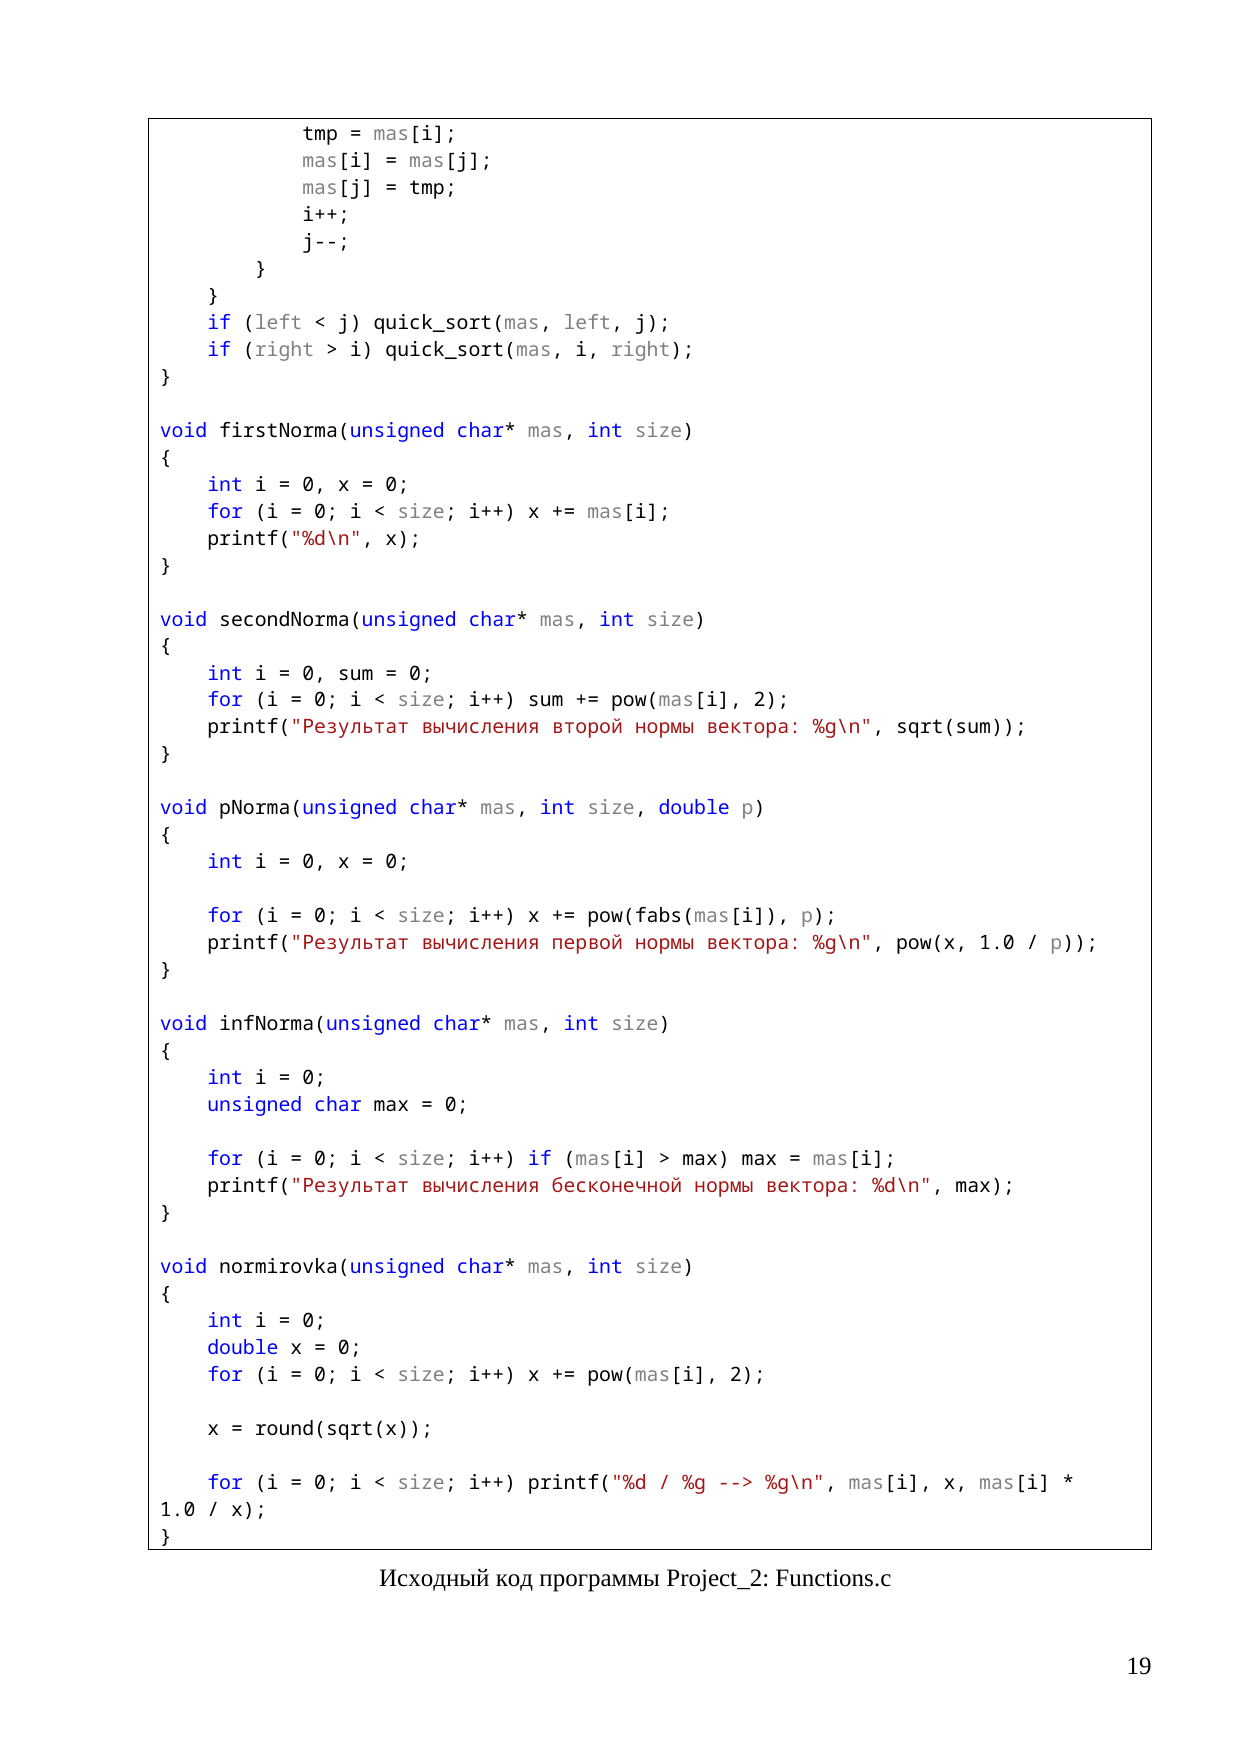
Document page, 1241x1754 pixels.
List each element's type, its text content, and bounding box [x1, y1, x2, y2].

text Исходный код программы Project_2: Functions.с [148, 1563, 1122, 1591]
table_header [149, 119, 1151, 1549]
